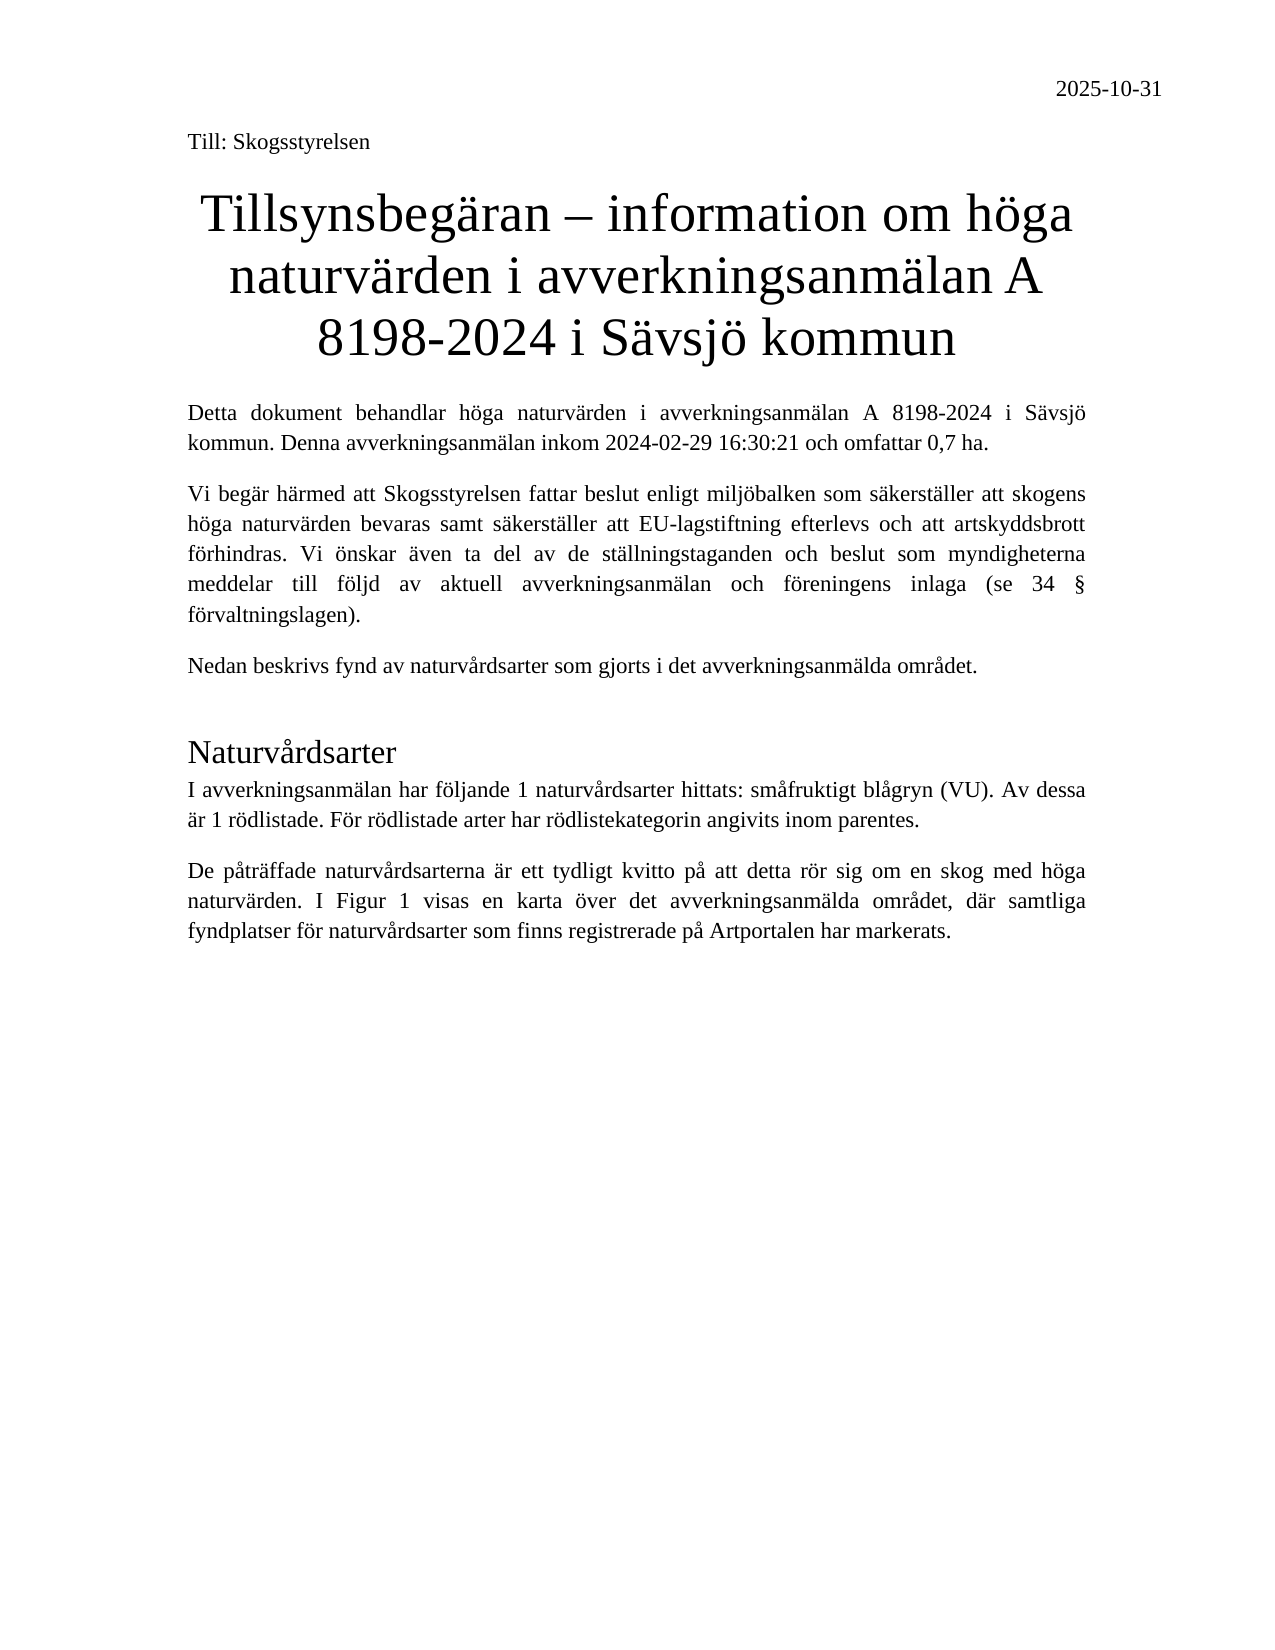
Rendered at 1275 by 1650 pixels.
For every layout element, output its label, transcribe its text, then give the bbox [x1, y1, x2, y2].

text Nedan beskrivs fynd av naturvårdsarter som gjorts i det avverkningsanmälda området. [187, 652, 1087, 678]
text Detta dokument behandlar höga naturvärden i avverkningsanmälan A 8198-2024 i Sävsjö kommun. Denna avverkningsanmälan inkom 2024-02-29 16:30:21 och omfattar 0,7 ha. [187, 398, 1087, 455]
text Vi begär härmed att Skogsstyrelsen fattar beslut enligt miljöbalken som säkerställer att skogens höga naturvärden bevaras samt säkerställer att EU-lagstiftning efterlevs och att artskyddsbrott förhindras. Vi önskar även ta del av de ställningstaganden och beslut som myndigheterna meddelar till följd av aktuell avverkningsanmälan och föreningens inlaga (se 34 § förvaltningslagen). [187, 480, 1087, 627]
subtitle Naturvårdsarter [187, 732, 1087, 770]
text De påträffade naturvårdsarterna är ett tydligt kvitto på att detta rör sig om en skog med höga naturvärden. I Figur 1 visas en karta över det avverkningsanmälda området, där samtliga fyndplatser för naturvårdsarter som finns registrerade på Artportalen har markerats. [187, 857, 1087, 944]
text I avverkningsanmälan har följande 1 naturvårdsarter hittats: småfruktigt blågryn (VU). Av dessa är 1 rödlistade. För rödlistade arter har rödlistekategorin angivits inom parentes. [187, 776, 1087, 832]
title Tillsynsbegäran – information om höga naturvärden i avverkningsanmälan A 8198-2024 i Sävsjö kommun [187, 180, 1087, 367]
